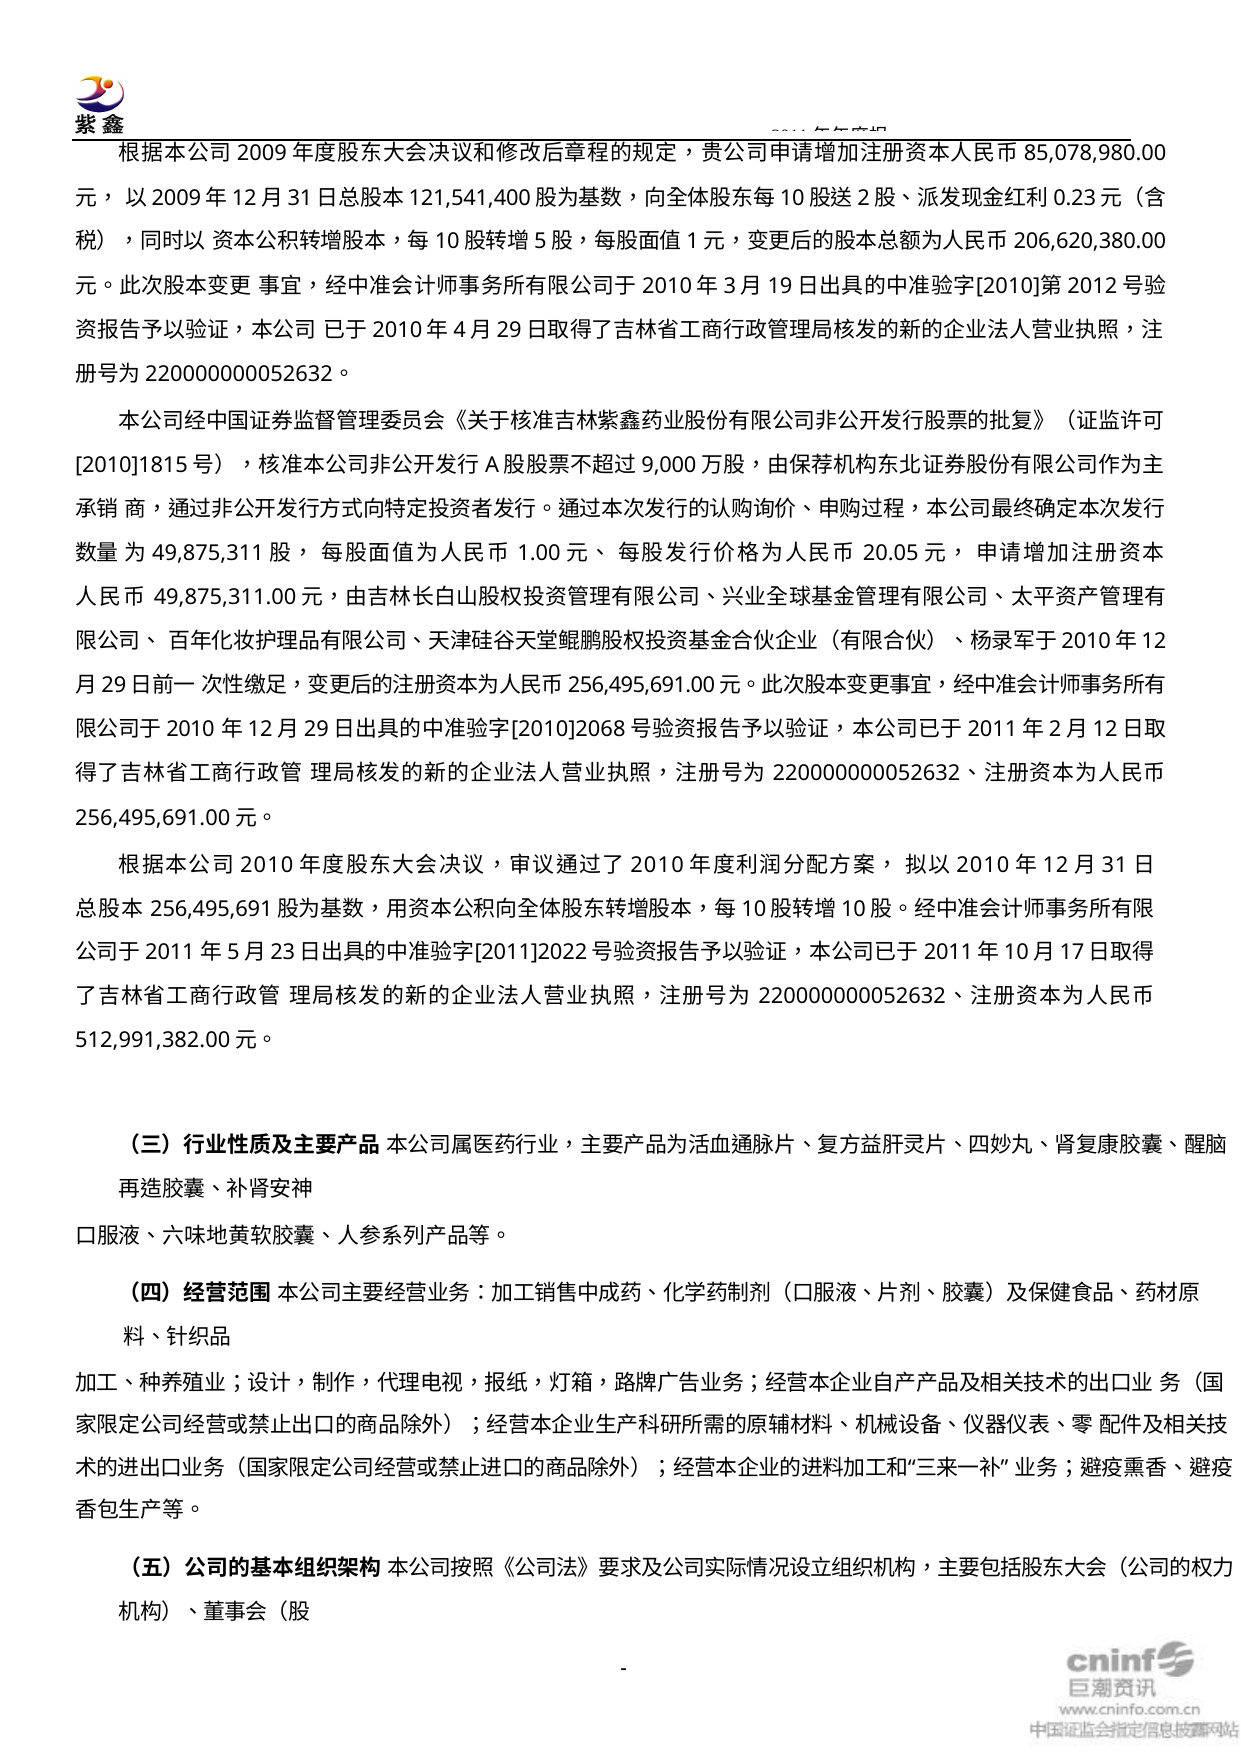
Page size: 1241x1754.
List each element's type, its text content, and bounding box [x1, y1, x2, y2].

text 本公司经中国证券监督管理委员会《关于核准吉林紫鑫药业股份有限公司非公开发行股票的批复》（证监许可 [2010]1815号），核准本公司非公开发行A股股票不超过9,000万股，由保荐机构东北证券股份有限公司作为主承销 商，通过非公开发行方式向特定投资者发行。通过本次发行的认购询价、申购过程，本公司最终确定本次发行数量 为 49,875,311 股， 每股面值为人民币 1.00 元、 每股发行价格为人民币 20.05 元， 申请增加注册资本人民币 49,875,311.00元，由吉林长白山股权投资管理有限公司、兴业全球基金管理有限公司、太平资产管理有限公司、 百年化妆护理品有限公司、天津硅谷天堂鲲鹏股权投资基金合伙企业（有限合伙）、杨录军于2010年12月29日前一 次性缴足，变更后的注册资本为人民币256,495,691.00元。此次股本变更事宜，经中准会计师事务所有限公司于2010 年12月29日出具的中准验字[2010]2068号验资报告予以验证，本公司已于2011年2月12日取得了吉林省工商行政管 理局核发的新的企业法人营业执照，注册号为220000000052632、注册资本为人民币256,495,691.00元。 [75, 405, 1166, 831]
text 加工、种养殖业；设计，制作，代理电视，报纸，灯箱，路牌广告业务；经营本企业自产产品及相关技术的出口业 务（国家限定公司经营或禁止出口的商品除外）；经营本企业生产科研所需的原辅材料、机械设备、仪器仪表、零 配件及相关技术的进出口业务（国家限定公司经营或禁止进口的商品除外）；经营本企业的进料加工和“三来一补” 业务；避疫熏香、避疫香包生产等。 [75, 1367, 1240, 1524]
text 口服液、六味地黄软胶囊、人参系列产品等。 [75, 1219, 1240, 1249]
text （四）经营范围 本公司主要经营业务：加工销售中成药、化学药制剂（口服液、片剂、胶囊）及保健食品、药材原料、针织品 [118, 1277, 1240, 1351]
picture [75, 74, 125, 134]
text （三）行业性质及主要产品 本公司属医药行业，主要产品为活血通脉片、复方益肝灵片、四妙丸、肾复康胶囊、醒脑再造胶囊、补肾安神 [118, 1129, 1240, 1202]
text 根据本公司2009年度股东大会决议和修改后章程的规定，贵公司申请增加注册资本人民币85,078,980.00元， 以2009年12月31日总股本121,541,400股为基数，向全体股东每10股送2股、派发现金红利0.23元（含税），同时以 资本公积转增股本，每10股转增5股，每股面值1元，变更后的股本总额为人民币206,620,380.00元。此次股本变更 事宜，经中准会计师事务所有限公司于2010年3月19日出具的中准验字[2010]第2012号验资报告予以验证，本公司 已于2010年4月29日取得了吉林省工商行政管理局核发的新的企业法人营业执照，注册号为220000000052632。 [75, 137, 1166, 387]
picture [1029, 1633, 1241, 1754]
text （五）公司的基本组织架构 本公司按照《公司法》要求及公司实际情况设立组织机构，主要包括股东大会（公司的权力机构）、董事会（股 [119, 1552, 1240, 1626]
text 根据本公司2010年度股东大会决议，审议通过了2010年度利润分配方案， 拟以2010年12月31日总股本 256,495,691股为基数，用资本公积向全体股东转增股本，每10股转增10股。经中准会计师事务所有限公司于2011 年5月23日出具的中准验字[2011]2022号验资报告予以验证，本公司已于2011年10月17日取得了吉林省工商行政管 理局核发的新的企业法人营业执照，注册号为220000000052632、注册资本为人民币512,991,382.00元。 [75, 849, 1155, 1054]
